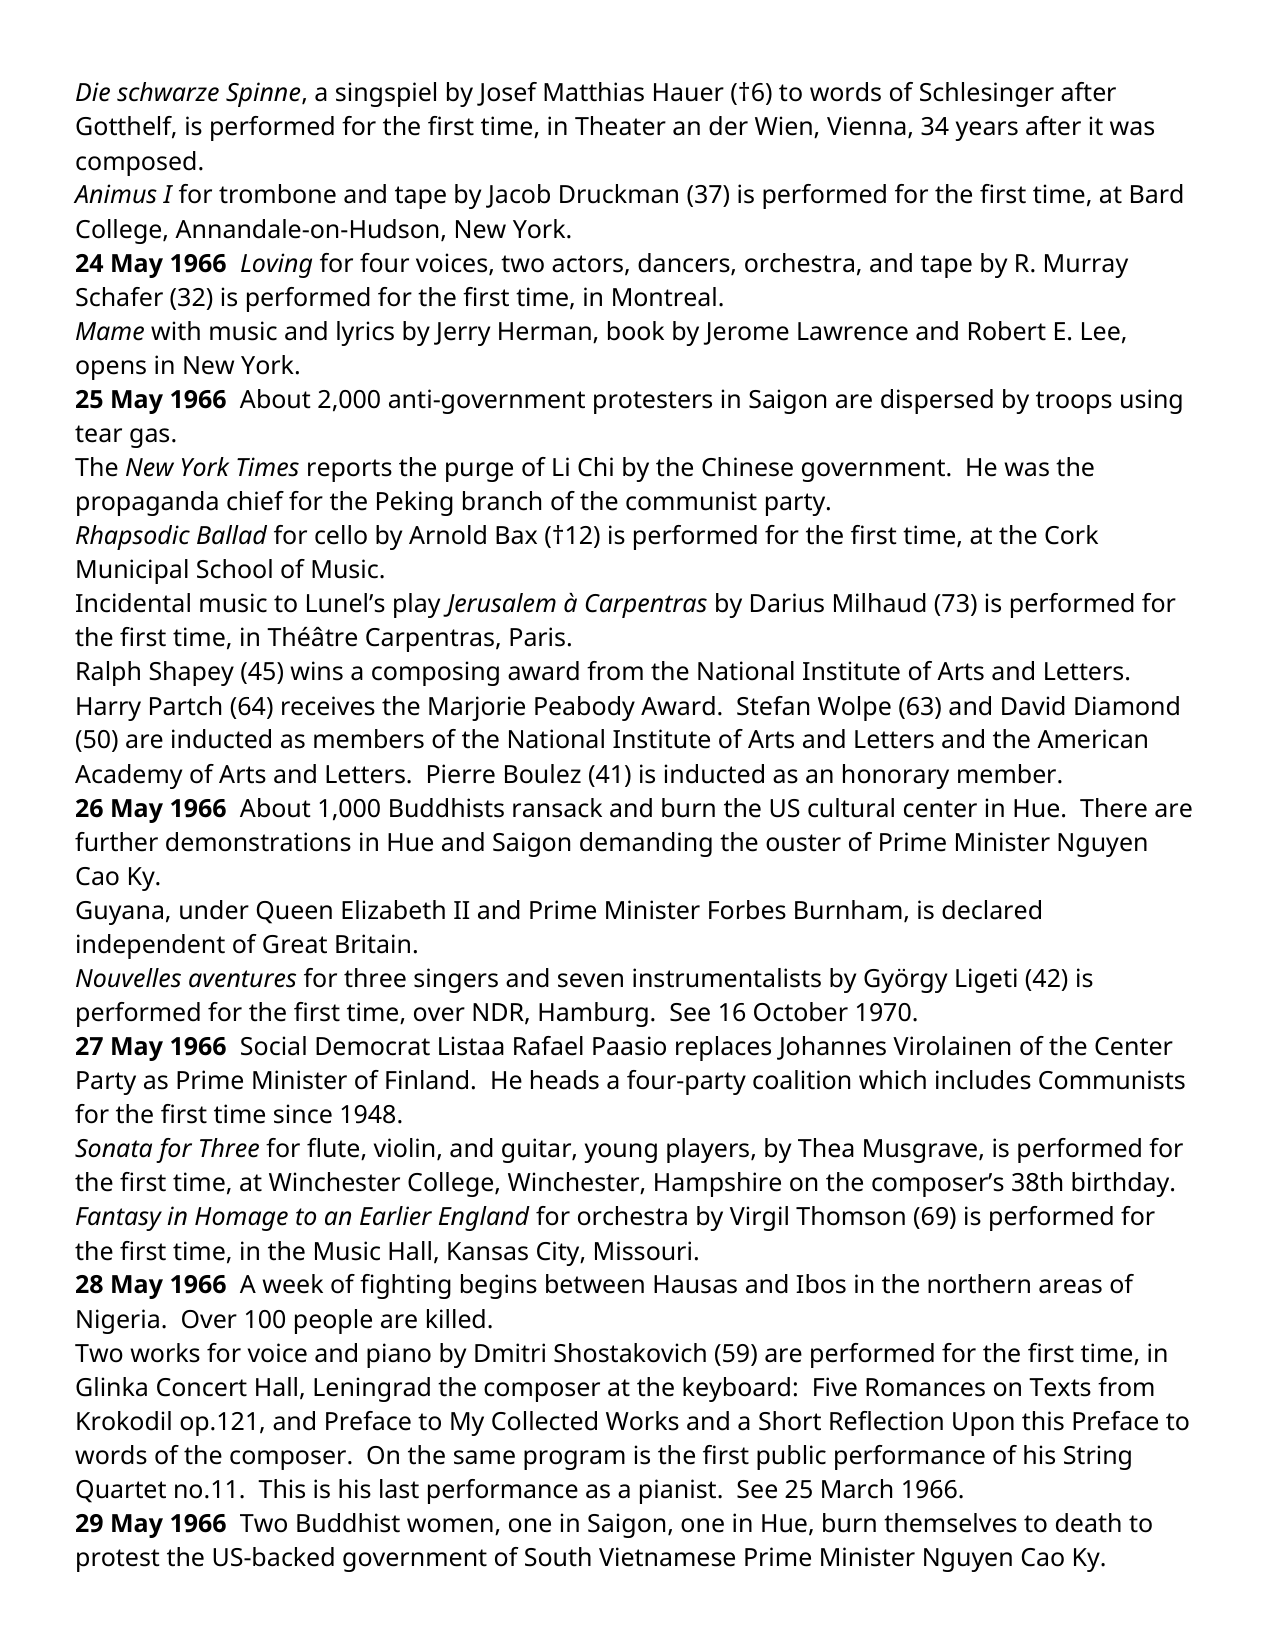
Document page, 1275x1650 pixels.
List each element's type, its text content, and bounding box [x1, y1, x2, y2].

text The New York Times reports the purge of Li Chi by the Chinese government. He was the propaganda chief for the Peking branch of the communist party. [75, 450, 1200, 518]
text Die schwarze Spinne, a singspiel by Josef Matthias Hauer (†6) to words of Schlesinger after Gotthelf, is performed for the first time, in Theater an der Wien, Vienna, 34 years after it was composed. [75, 75, 1200, 177]
text Guyana, under Queen Elizabeth II and Prime Minister Forbes Burnham, is declared independent of Great Britain. [75, 892, 1200, 961]
text Ralph Shapey (45) wins a composing award from the National Institute of Arts and Letters. Harry Partch (64) receives the Marjorie Peabody Award. Stefan Wolpe (63) and David Diamond (50) are inducted as members of the National Institute of Arts and Letters and the American Academy of Arts and Letters. Pierre Boulez (41) is inducted as an honorary member. [75, 654, 1200, 790]
text 27 May 1966 Social Democrat Listaa Rafael Paasio replaces Johannes Virolainen of the Center Party as Prime Minister of Finland. He heads a four-party coalition which includes Communists for the first time since 1948. [75, 1029, 1200, 1131]
text Incidental music to Lunel’s play Jerusalem à Carpentras by Darius Milhaud (73) is performed for the first time, in Théâtre Carpentras, Paris. [75, 586, 1200, 654]
text 26 May 1966 About 1,000 Buddhists ransack and burn the US cultural center in Hue. There are further demonstrations in Hue and Saigon demanding the ouster of Prime Minister Nguyen Cao Ky. [75, 790, 1200, 892]
text Animus I for trombone and tape by Jacob Druckman (37) is performed for the first time, at Bard College, Annandale-on-Hudson, New York. [75, 177, 1200, 245]
text 24 May 1966 Loving for four voices, two actors, dancers, orchestra, and tape by R. Murray Schafer (32) is performed for the first time, in Montreal. [75, 245, 1200, 313]
text Sonata for Three for flute, violin, and guitar, young players, by Thea Musgrave, is performed for the first time, at Winchester College, Winchester, Hampshire on the composer’s 38th birthday. [75, 1131, 1200, 1199]
text 28 May 1966 A week of fighting begins between Hausas and Ibos in the northern areas of Nigeria. Over 100 people are killed. [75, 1267, 1200, 1335]
text Nouvelles aventures for three singers and seven instrumentalists by György Ligeti (42) is performed for the first time, over NDR, Hamburg. See 16 October 1970. [75, 961, 1200, 1029]
text 25 May 1966 About 2,000 anti-government protesters in Saigon are dispersed by troops using tear gas. [75, 382, 1200, 450]
text Mame with music and lyrics by Jerry Herman, book by Jerome Lawrence and Robert E. Lee, opens in New York. [75, 313, 1200, 382]
text Rhapsodic Ballad for cello by Arnold Bax (†12) is performed for the first time, at the Cork Municipal School of Music. [75, 518, 1200, 586]
